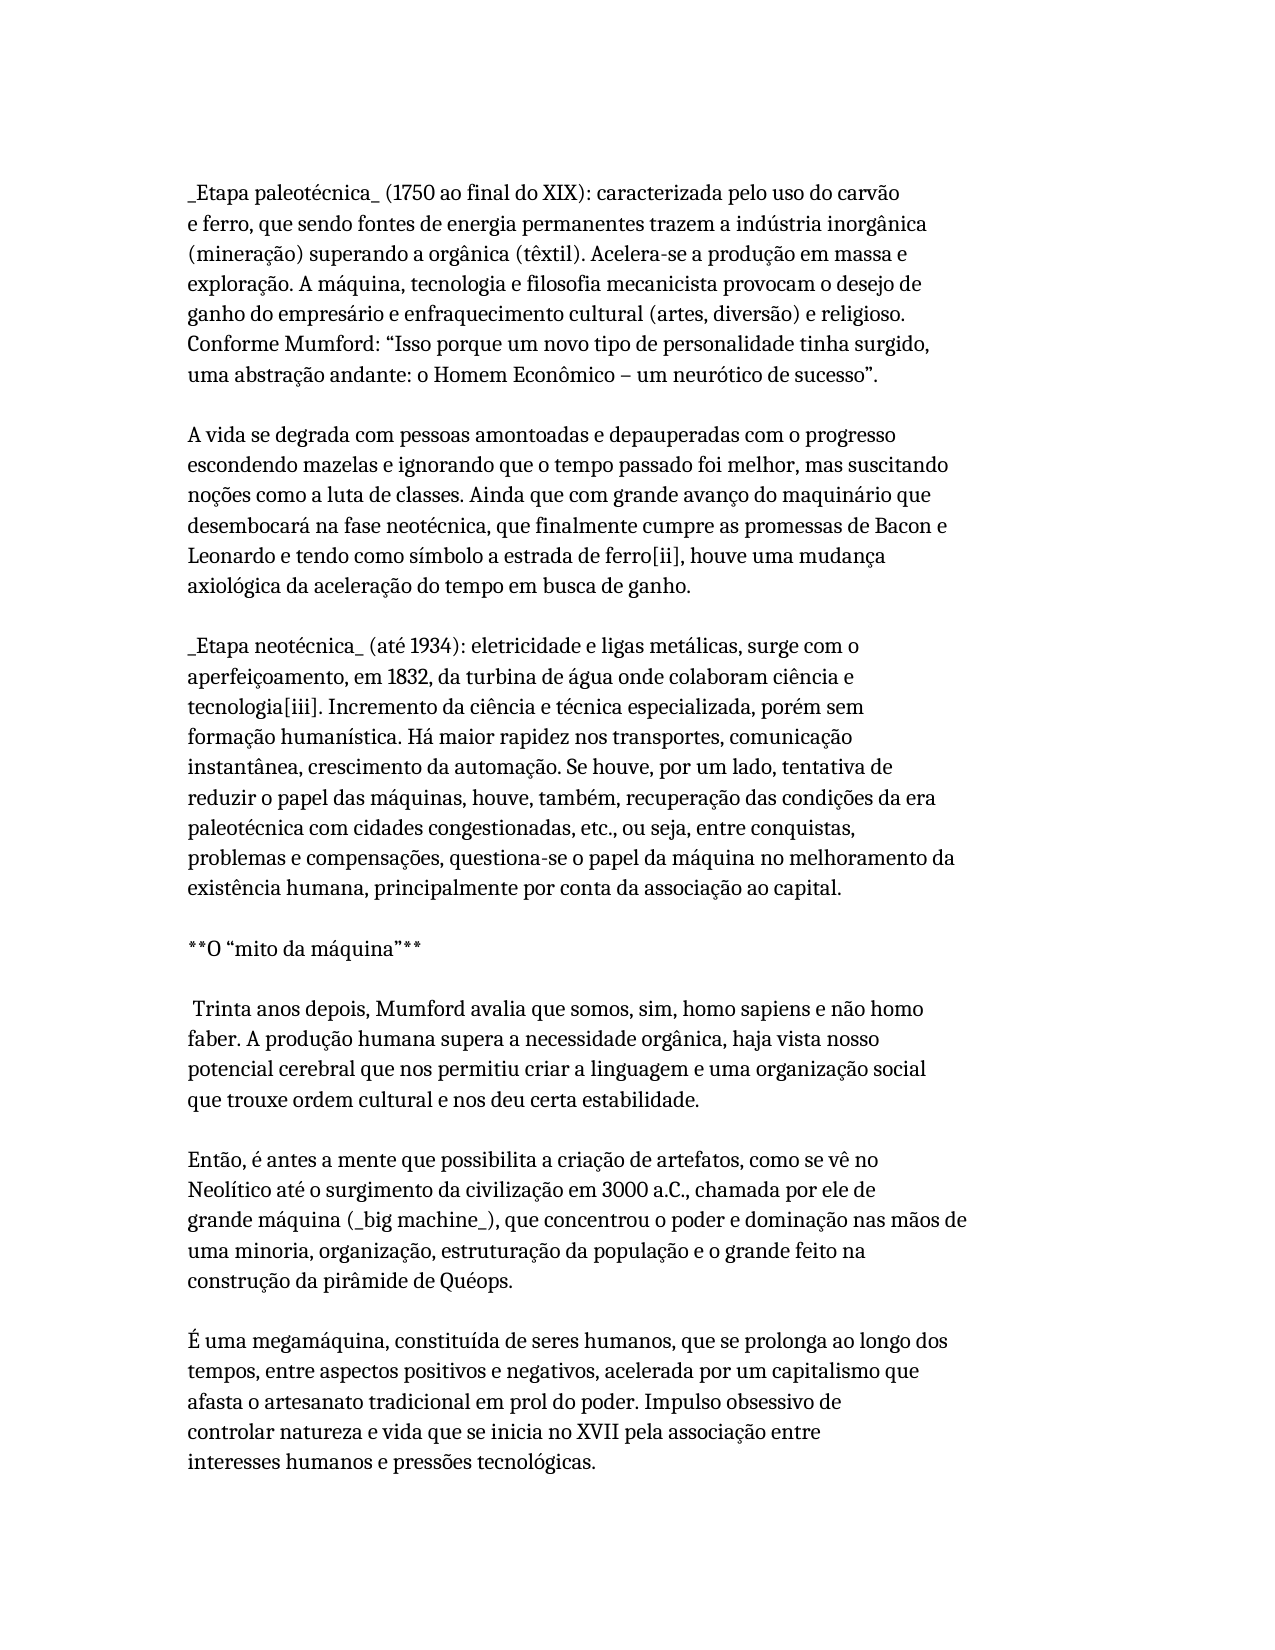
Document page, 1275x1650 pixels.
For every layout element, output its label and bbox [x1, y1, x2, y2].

text [187, 150, 1087, 1475]
